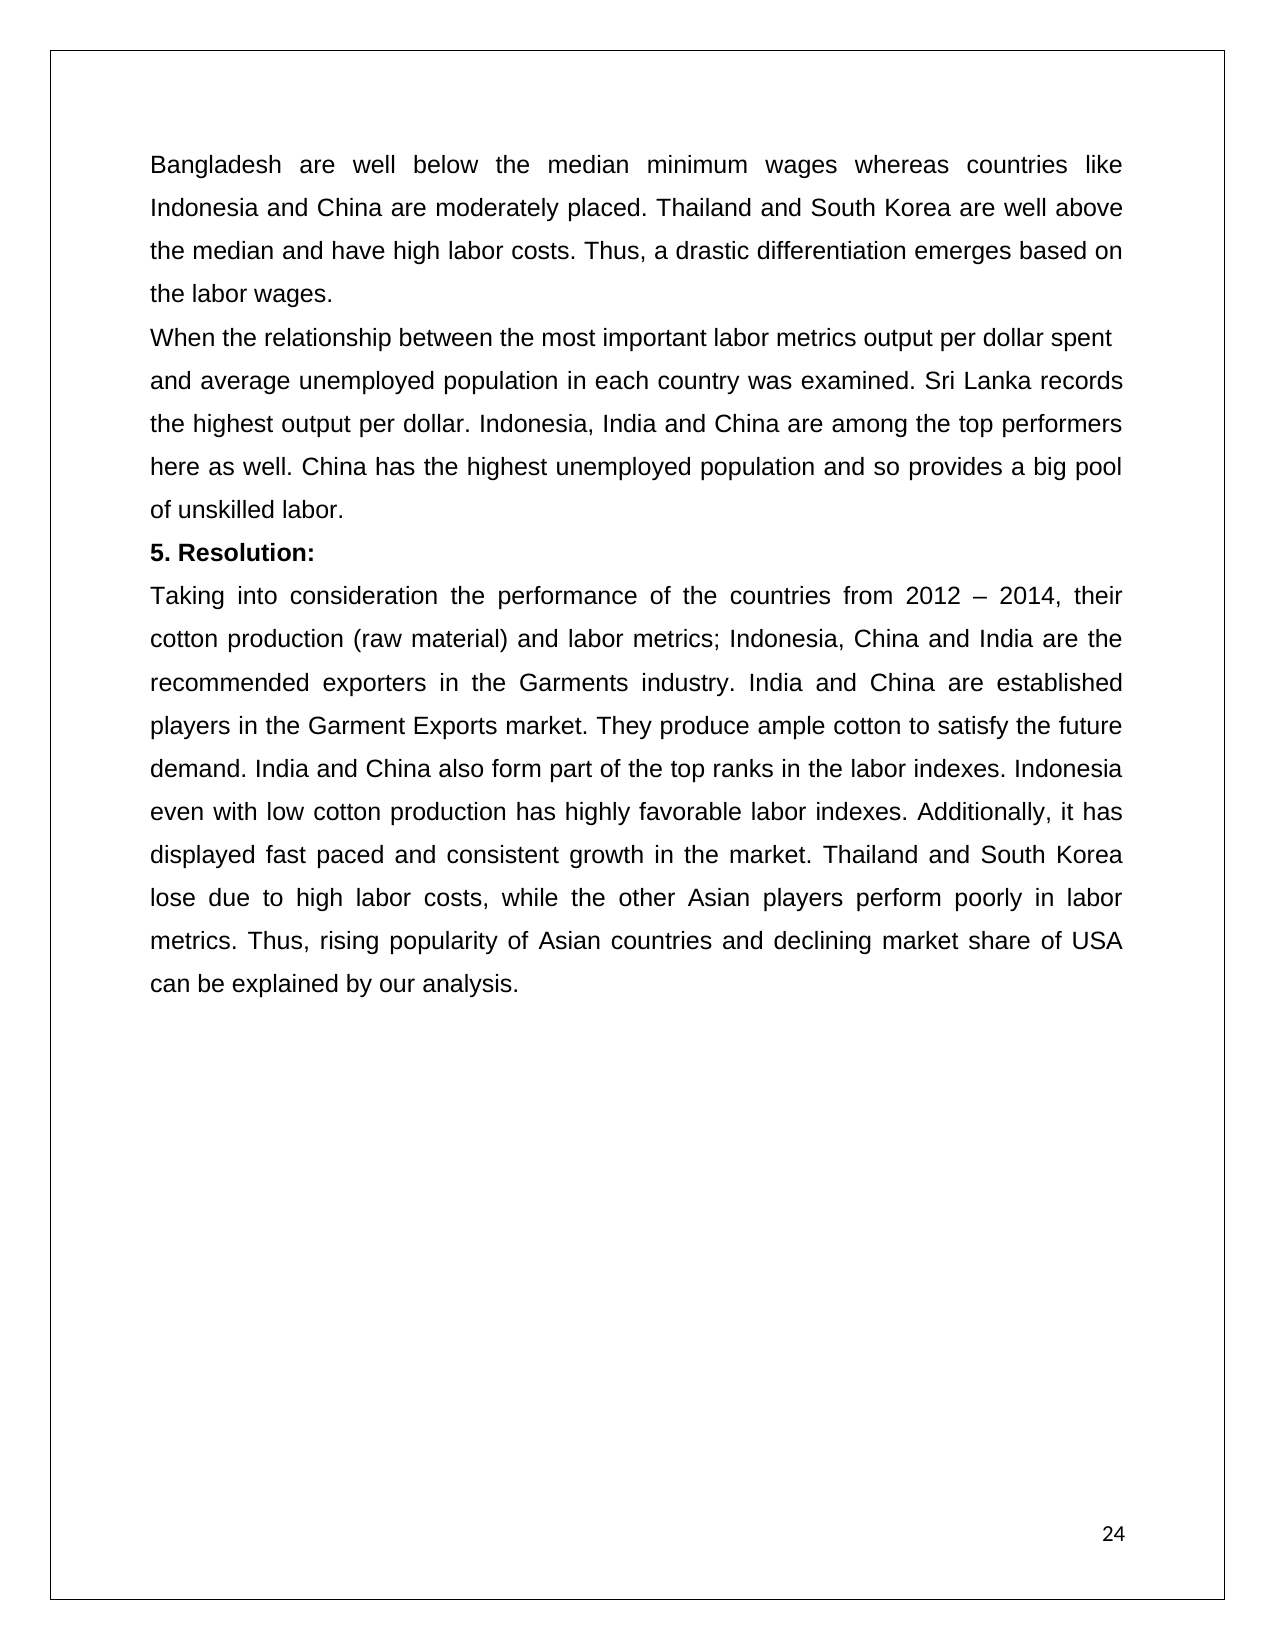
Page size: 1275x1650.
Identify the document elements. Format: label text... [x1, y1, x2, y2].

text and average unemployed population in each country was examined. Sri Lanka records the highest output per dollar. Indonesia, India and China are among the top performers here as well. China has the highest unemployed population and so provides a big pool of unskilled labor. [150, 366, 1125, 524]
text When the relationship between the most important labor metrics output per dollar spent [150, 322, 1125, 351]
text Taking into consideration the performance of the countries from 2012 – 2014, their cotton production (raw material) and labor metrics; Indonesia, China and India are the recommended exporters in the Garments industry. India and China are established players in the Garment Exports market. They produce ample cotton to satisfy the future demand. India and China also form part of the top ranks in the labor indexes. Indonesia even with low cotton production has highly favorable labor indexes. Additionally, it has displayed fast paced and consistent growth in the market. Thailand and South Korea lose due to high labor costs, while the other Asian players perform poorly in labor metrics. Thus, rising popularity of Asian countries and declining market share of USA can be explained by our analysis. [150, 581, 1125, 998]
text 5. Resolution: [150, 538, 1125, 567]
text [150, 150, 1125, 308]
